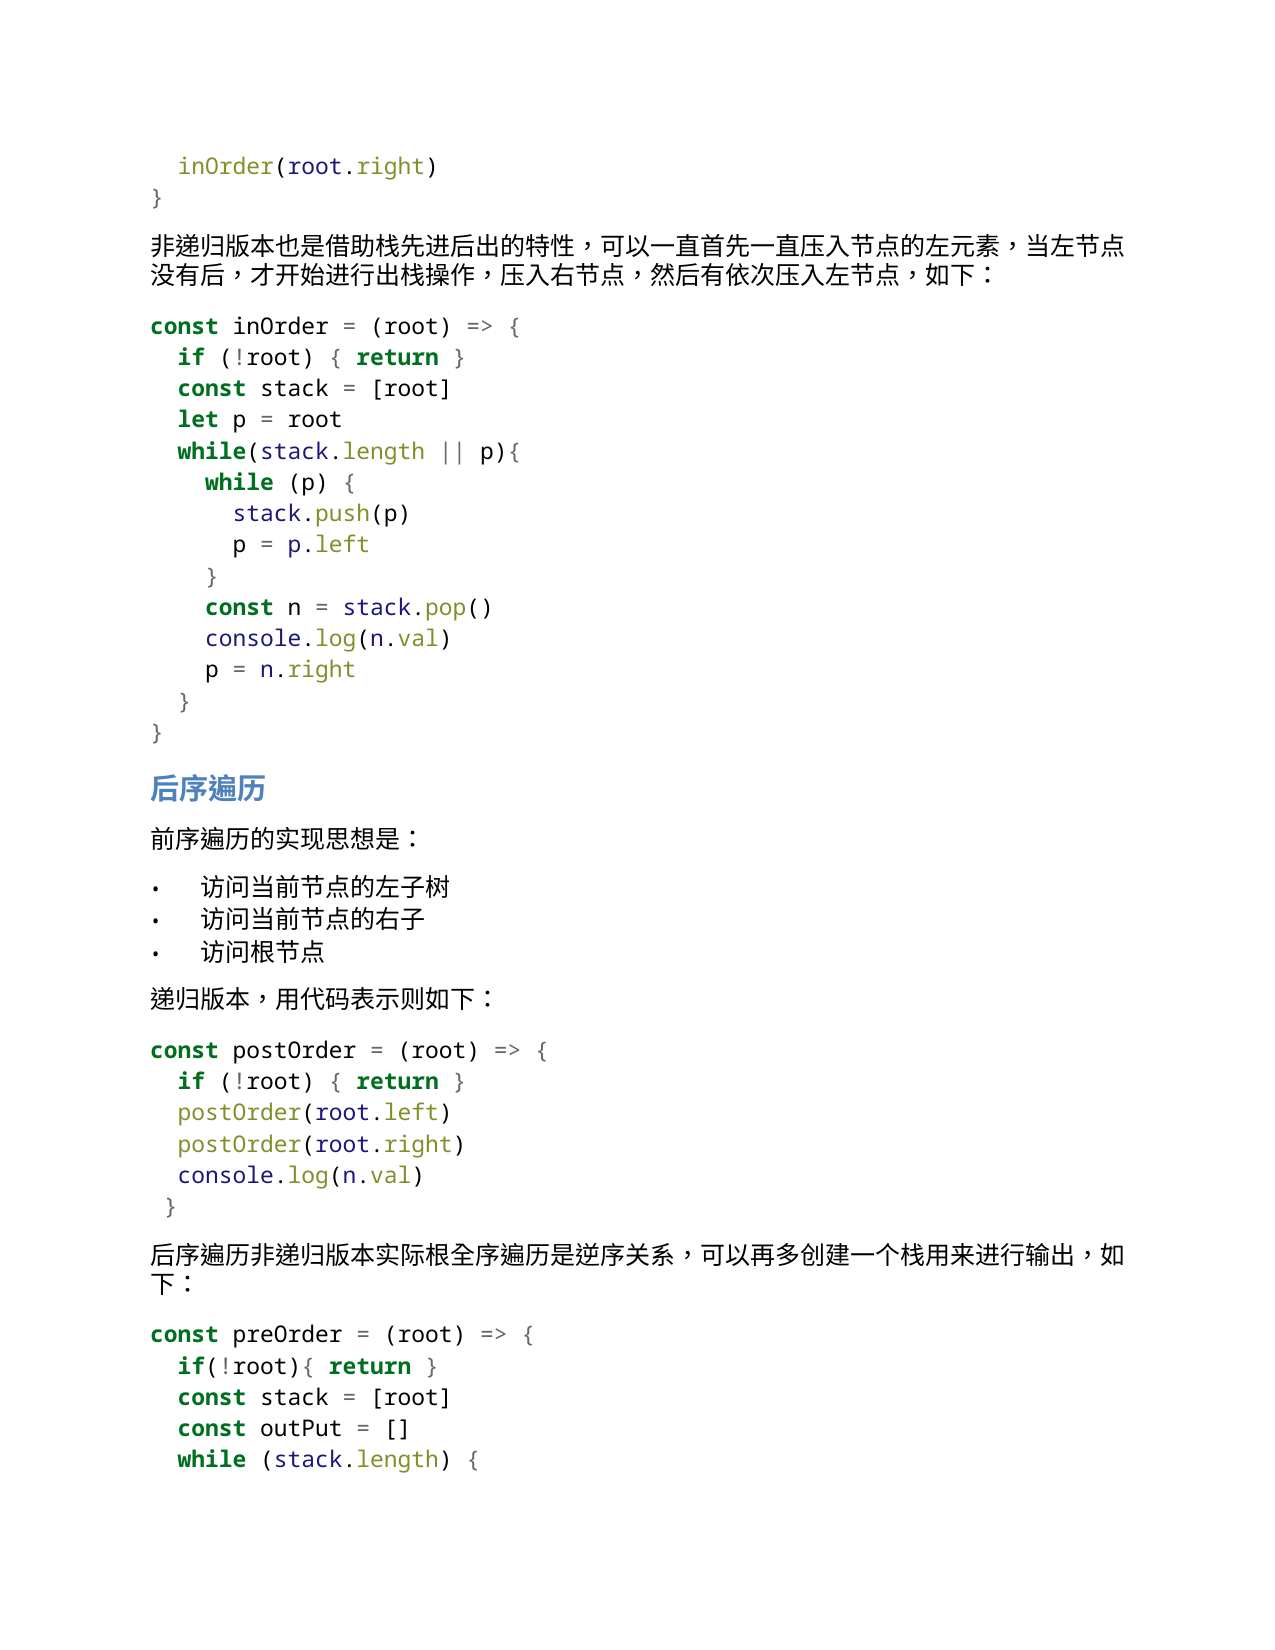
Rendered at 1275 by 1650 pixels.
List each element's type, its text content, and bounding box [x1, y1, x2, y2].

text 非递归版本也是借助栈先进后出的特性，可以一直首先一直压入节点的左元素，当左节点没有后，才开始进行出栈操作，压入右节点，然后有依次压入左节点，如下： [150, 233, 1125, 291]
list 访问当前节点的右子 [150, 906, 1125, 935]
text 后序遍历非递归版本实际根全序遍历是逆序关系，可以再多创建一个栈用来进行输出，如下： [150, 1242, 1125, 1300]
text 前序遍历的实现思想是： [150, 826, 1125, 855]
subtitle 后序遍历 [150, 768, 1125, 808]
list 访问当前节点的左子树 [150, 874, 1125, 903]
text const inOrder = (root) => { if (!root) { return } const stack = [root] let p = root while(stack.length || p){ while (p) { stack.push(p) p = p.left } const n = stack.pop() console.log(n.val) p = n.right } } [150, 309, 1125, 747]
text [150, 150, 1125, 212]
text 递归版本，用代码表示则如下： [150, 986, 1125, 1015]
text const postOrder = (root) => { if (!root) { return } postOrder(root.left) postOrder(root.right) console.log(n.val) } [150, 1034, 1125, 1221]
list 访问根节点 [150, 939, 1125, 968]
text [150, 1318, 1125, 1475]
